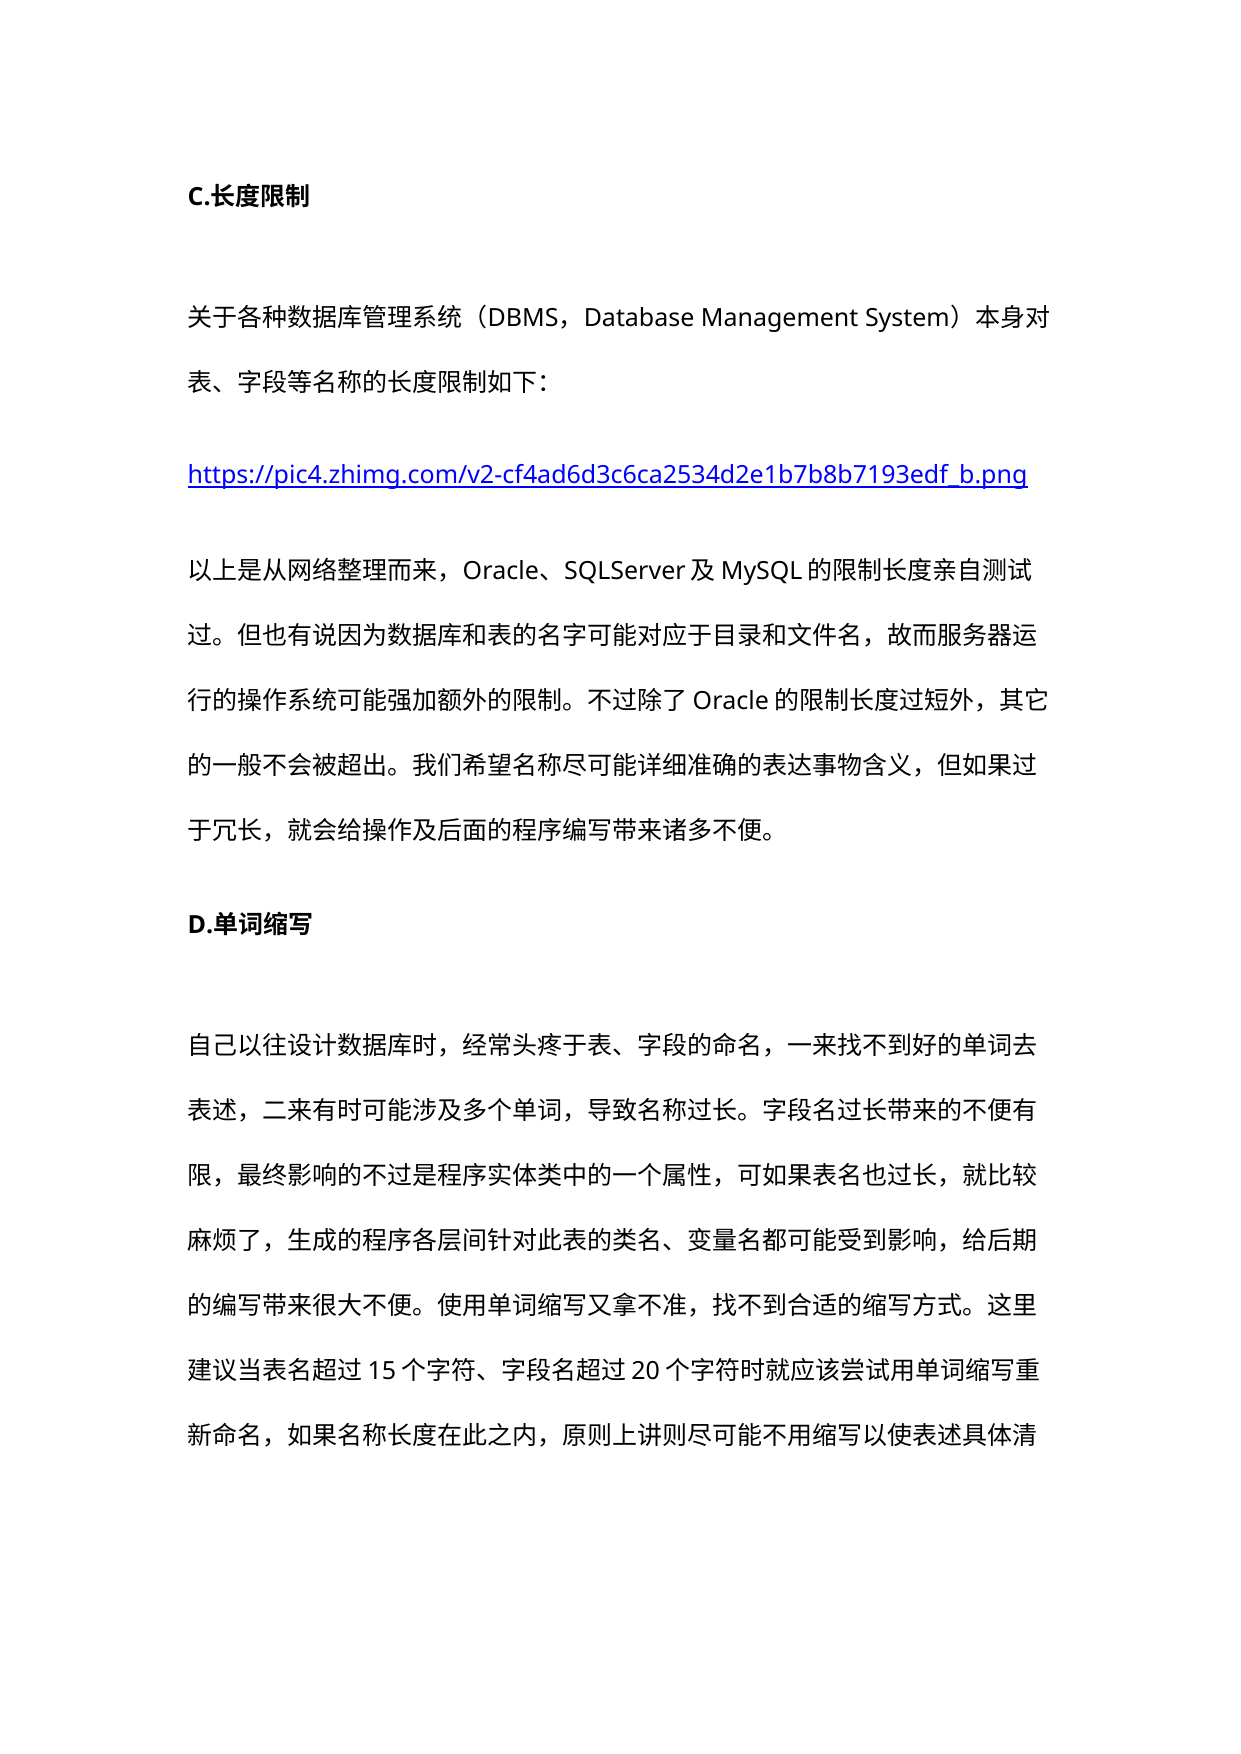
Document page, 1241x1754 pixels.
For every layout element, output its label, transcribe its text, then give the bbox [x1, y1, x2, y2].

text 关于各种数据库管理系统（DBMS，Database Management System）本身对表、字段等名称的长度限制如下： [187, 283, 1053, 413]
text https://pic4.zhimg.com/v2-cf4ad6d3c6ca2534d2e1b7b8b7193edf_b.png [187, 442, 1053, 507]
subtitle C.长度限制 [187, 162, 1053, 227]
text 以上是从网络整理而来，Oracle、SQLServer及MySQL的限制长度亲自测试过。但也有说因为数据库和表的名字可能对应于目录和文件名，故而服务器运行的操作系统可能强加额外的限制。不过除了Oracle的限制长度过短外，其它的一般不会被超出。我们希望名称尽可能详细准确的表达事物含义，但如果过于冗长，就会给操作及后面的程序编写带来诸多不便。 [187, 536, 1053, 861]
subtitle D.单词缩写 [187, 890, 1053, 955]
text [187, 1011, 1053, 1466]
